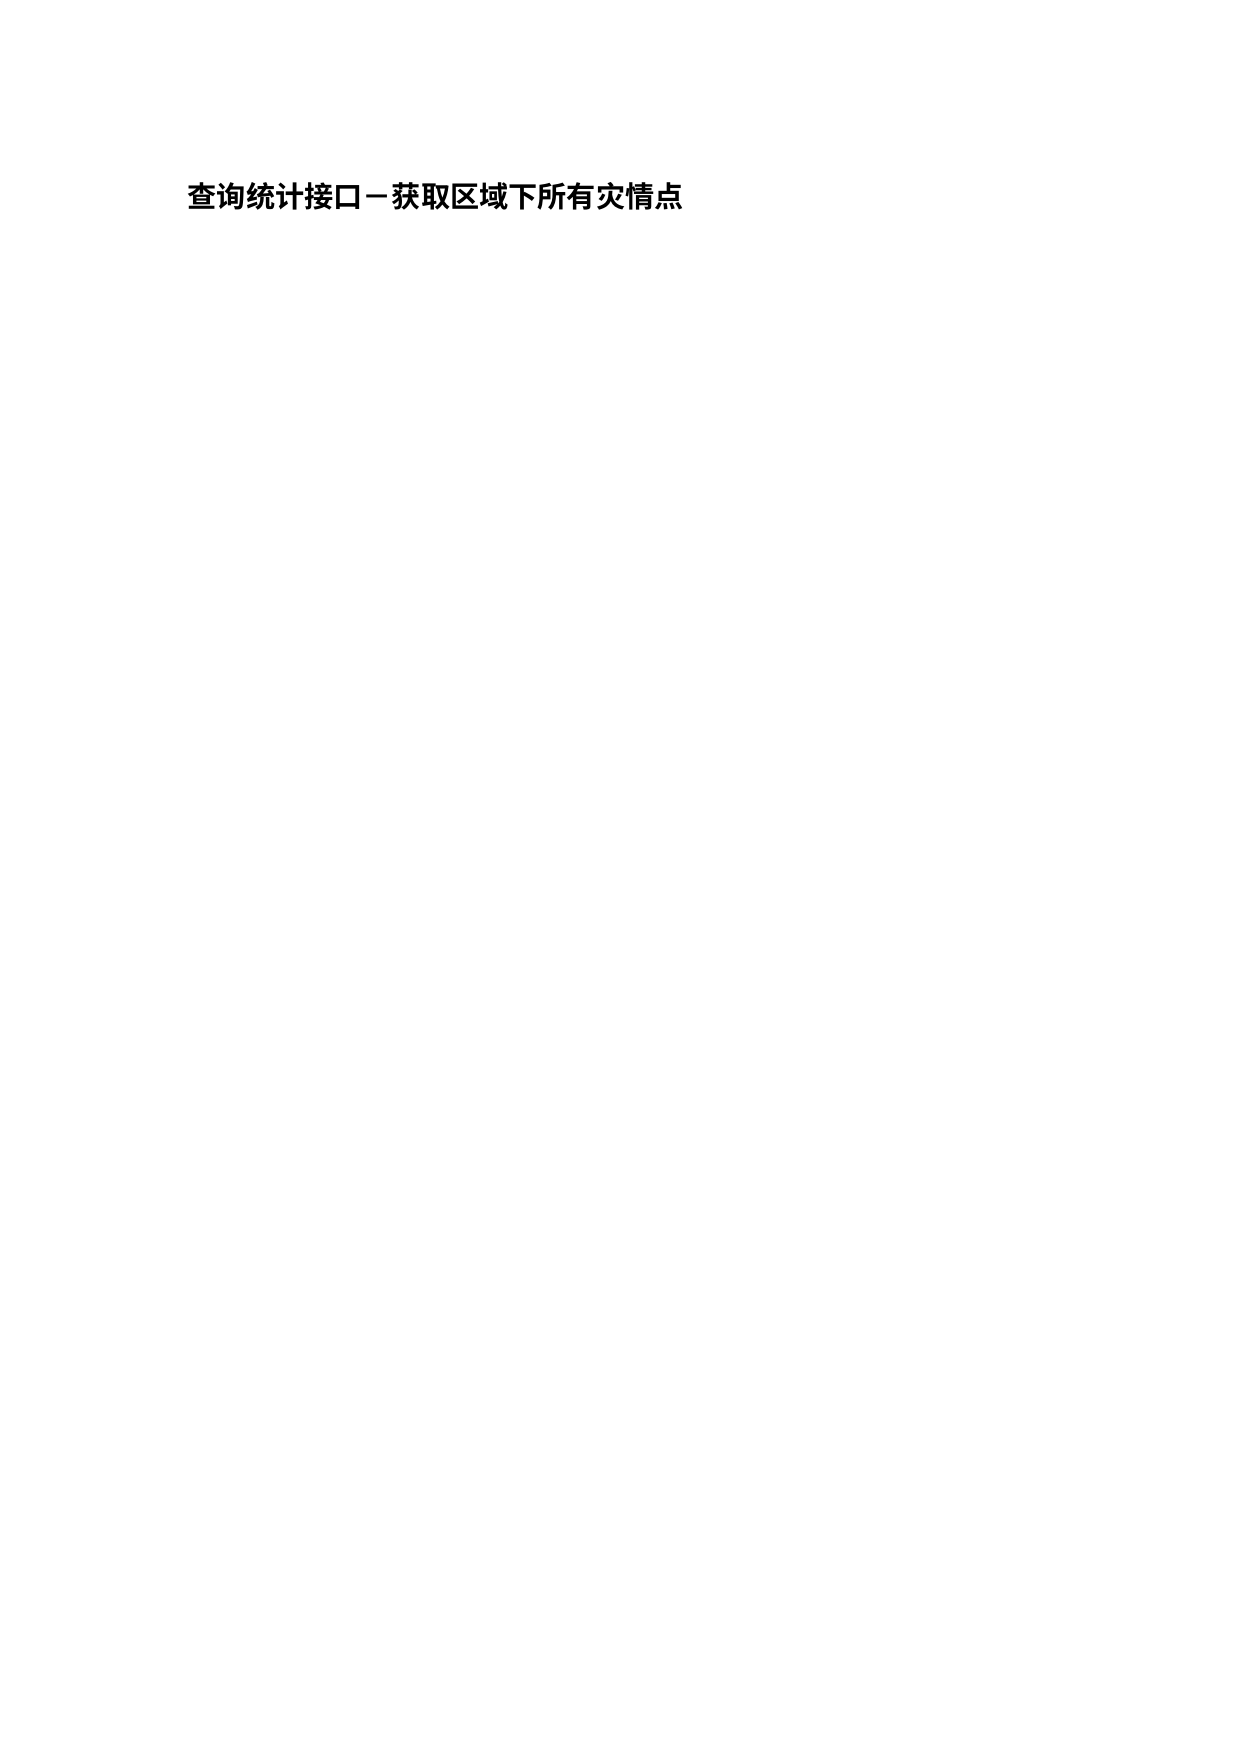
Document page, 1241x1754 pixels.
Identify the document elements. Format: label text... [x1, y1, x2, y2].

subtitle 查询统计接口－获取区域下所有灾情点 [187, 162, 1053, 227]
